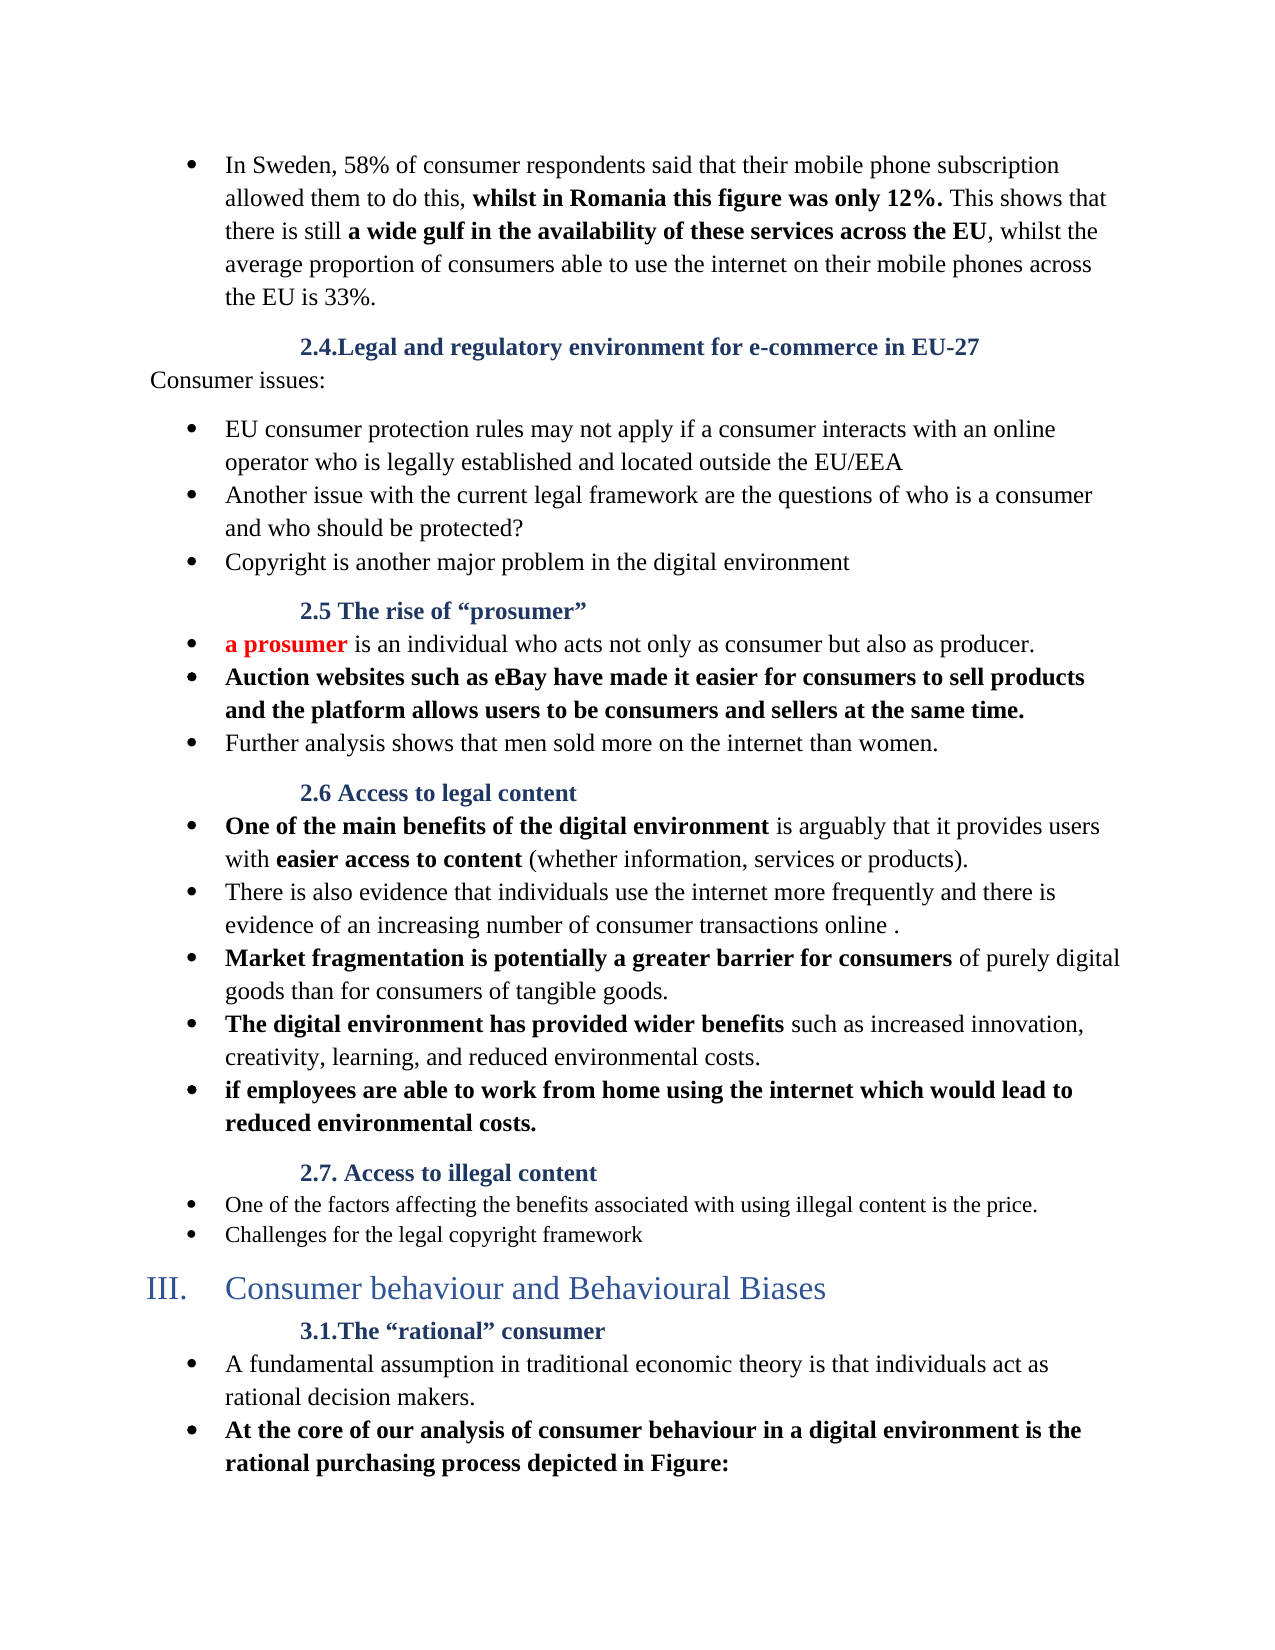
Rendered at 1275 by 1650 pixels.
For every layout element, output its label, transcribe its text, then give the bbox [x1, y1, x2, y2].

list One of the factors affecting the benefits associated with using illegal content is the price. [187, 1191, 1125, 1217]
list Another issue with the current legal framework are the questions of who is a consumer and who should be protected? [187, 481, 1125, 542]
subtitle The rise of “prosumer” [300, 596, 1125, 625]
list Challenges for the legal copyright framework [187, 1221, 1125, 1247]
list Auction websites such as eBay have made it easier for consumers to sell products and the platform allows users to be consumers and sellers at the same time. [187, 662, 1125, 724]
subtitle 2.7. Access to illegal content [225, 1158, 1125, 1187]
list In Sweden, 58% of consumer respondents said that their mobile phone subscription allowed them to do this, whilst in Romania this figure was only 12%. This shows that there is still a wide gulf in the availability of these services across the EU, whilst the average proportion of consumers able to use the internet on their mobile phones across the EU is 33%. [187, 150, 1125, 311]
text Consumer issues: [150, 365, 1125, 393]
list A fundamental assumption in traditional economic theory is that individuals act as rational decision makers. [187, 1349, 1125, 1411]
subtitle 3.1.The “rational” consumer [225, 1316, 1125, 1345]
subtitle Consumer behaviour and Behavioural Biases [187, 1268, 1125, 1306]
list Further analysis shows that men sold more on the internet than women. [187, 728, 1125, 757]
list At the core of our analysis of consumer behaviour in a digital environment is the rational purchasing process depicted in Figure: [187, 1415, 1125, 1477]
list Copyright is another major problem in the digital environment [187, 547, 1125, 575]
list EU consumer protection rules may not apply if a consumer interacts with an online operator who is legally established and located outside the EU/EEA [187, 414, 1125, 476]
list if employees are able to work from home using the internet which would lead to reduced environmental costs. [187, 1075, 1125, 1137]
list The digital environment has provided wider benefits such as increased innovation, creativity, learning, and reduced environmental costs. [187, 1009, 1125, 1071]
list a prosumer is an individual who acts not only as consumer but also as producer. [187, 629, 1125, 658]
subtitle 2.4.Legal and regulatory environment for e-commerce in EU-27 [225, 332, 1125, 361]
subtitle Access to legal content [300, 778, 1125, 807]
list One of the main benefits of the digital environment is arguably that it provides users with easier access to content (whether information, services or products). [187, 811, 1125, 873]
list There is also evidence that individuals use the internet more frequently and there is evidence of an increasing number of consumer transactions online . [187, 877, 1125, 939]
list Market fragmentation is potentially a greater barrier for consumers of purely digital goods than for consumers of tangible goods. [187, 943, 1125, 1005]
